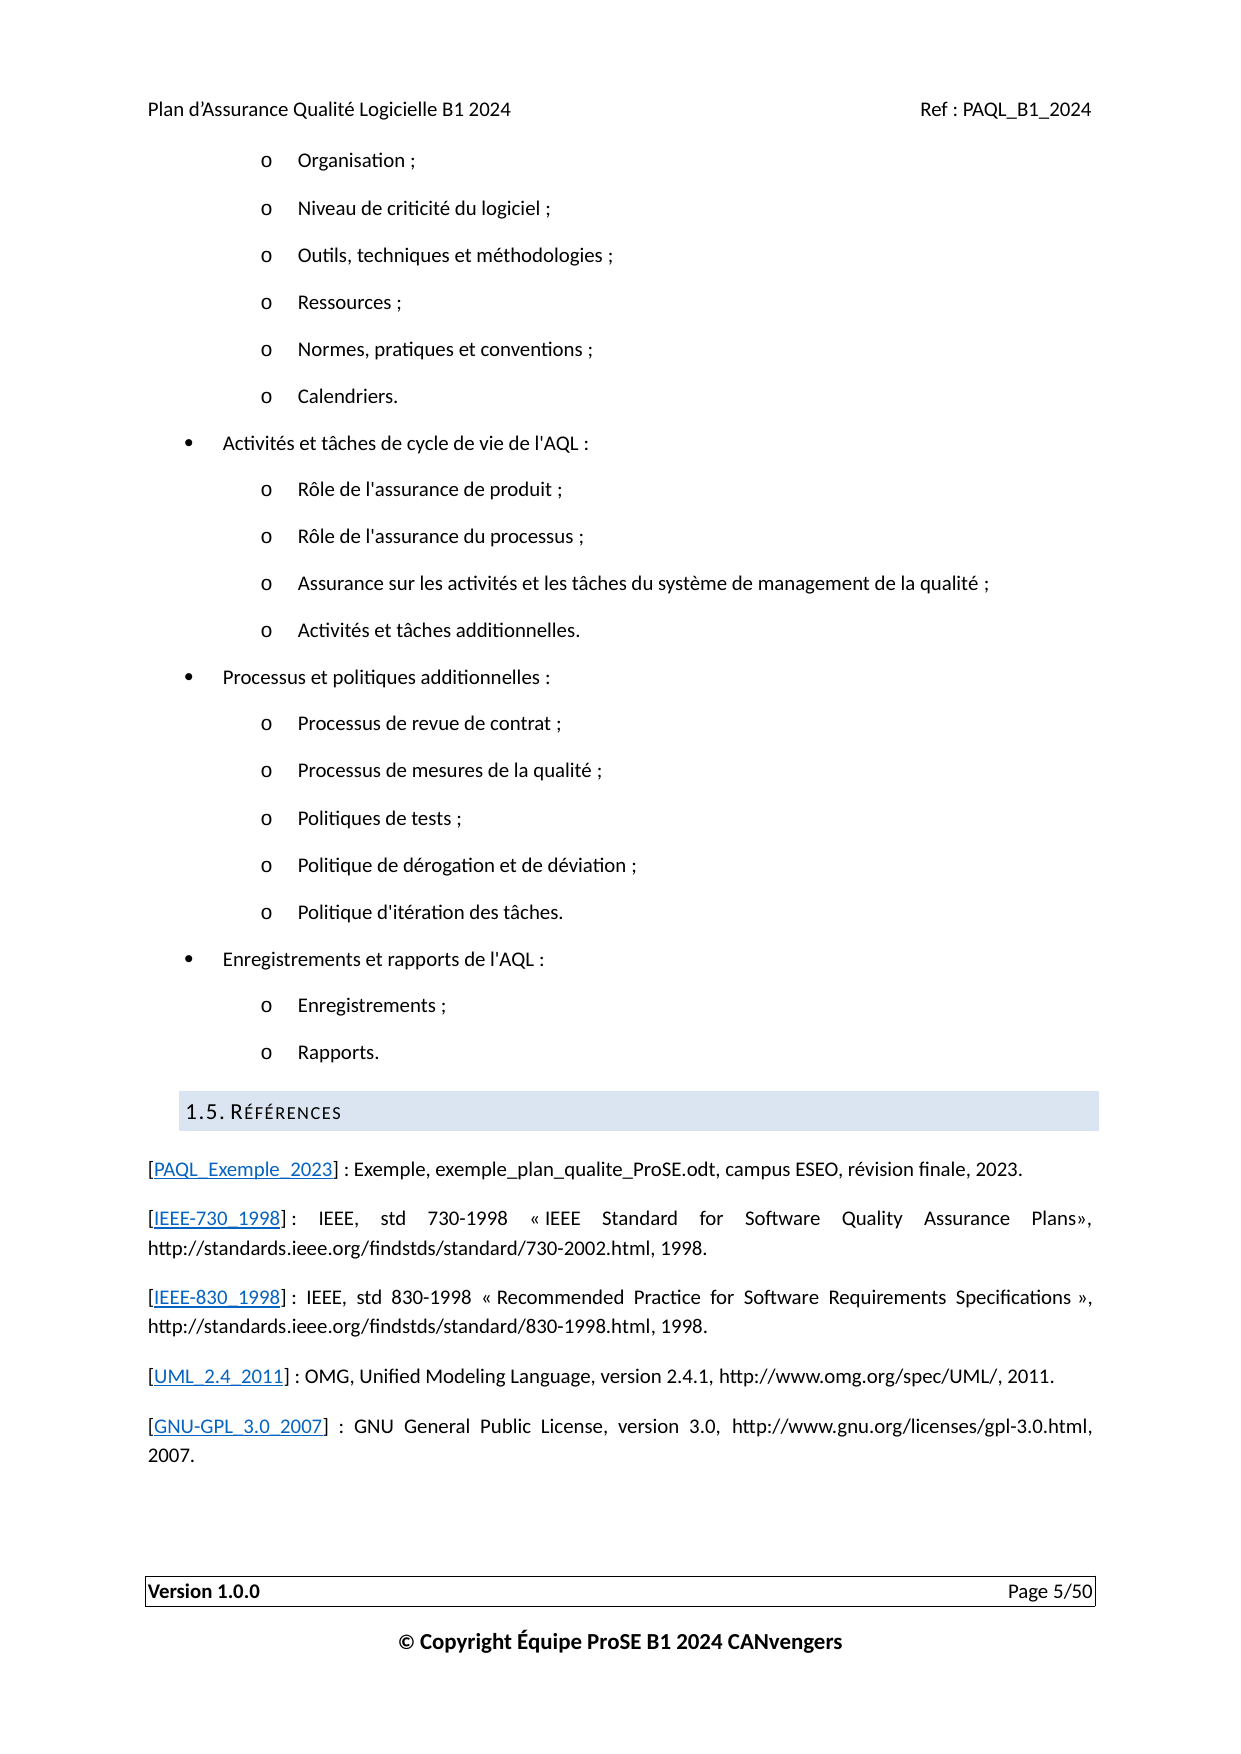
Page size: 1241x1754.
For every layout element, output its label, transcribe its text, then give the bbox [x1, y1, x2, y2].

list Politique de dérogation et de déviation ; [260, 852, 1093, 878]
list Outils, techniques et méthodologies ; [260, 242, 1093, 268]
list Processus de mesures de la qualité ; [260, 758, 1093, 784]
list Activités et tâches de cycle de vie de l'AQL : [185, 430, 1093, 456]
list Rapports. [260, 1039, 1093, 1066]
list Normes, pratiques et conventions ; [260, 336, 1093, 362]
list Niveau de criticité du logiciel ; [260, 195, 1093, 221]
list Enregistrements ; [260, 992, 1093, 1018]
text [IEEE-830_1998] : IEEE, std 830-1998 « Recommended Practice for Software Requirements Specifications », http://standards.ieee.org/findstds/standard/830-1998.html, 1998. [148, 1284, 1093, 1339]
text [PAQL_Exemple_2023] : Exemple, exemple_plan_qualite_ProSE.odt, campus ESEO, révision finale, 2023. [148, 1156, 1093, 1181]
list Assurance sur les activités et les tâches du système de management de la qualité ; [260, 570, 1093, 597]
list Ressources ; [260, 289, 1093, 315]
list Politique d'itération des tâches. [260, 899, 1093, 925]
list Activités et tâches additionnelles. [260, 617, 1093, 644]
list Rôle de l'assurance du processus ; [260, 523, 1093, 550]
list Processus de revue de contrat ; [260, 711, 1093, 737]
text [UML_2.4_2011] : OMG, Unified Modeling Language, version 2.4.1, http://www.omg.org/spec/UML/, 2011. [148, 1363, 1093, 1389]
list Rôle de l'assurance de produit ; [260, 476, 1093, 503]
list Organisation ; [260, 148, 1093, 174]
text [GNU-GPL_3.0_2007] : GNU General Public License, version 3.0, http://www.gnu.org/licenses/gpl-3.0.html, 2007. [148, 1413, 1093, 1468]
subtitle Références [185, 1097, 1093, 1125]
list Processus et politiques additionnelles : [185, 664, 1093, 690]
text [IEEE-730_1998] : IEEE, std 730-1998 « IEEE Standard for Software Quality Assurance Plans», http://standards.ieee.org/findstds/standard/730-2002.html, 1998. [148, 1206, 1093, 1260]
list Politiques de tests ; [260, 805, 1093, 831]
list Calendriers. [260, 383, 1093, 409]
list Enregistrements et rapports de l'AQL : [185, 946, 1093, 971]
